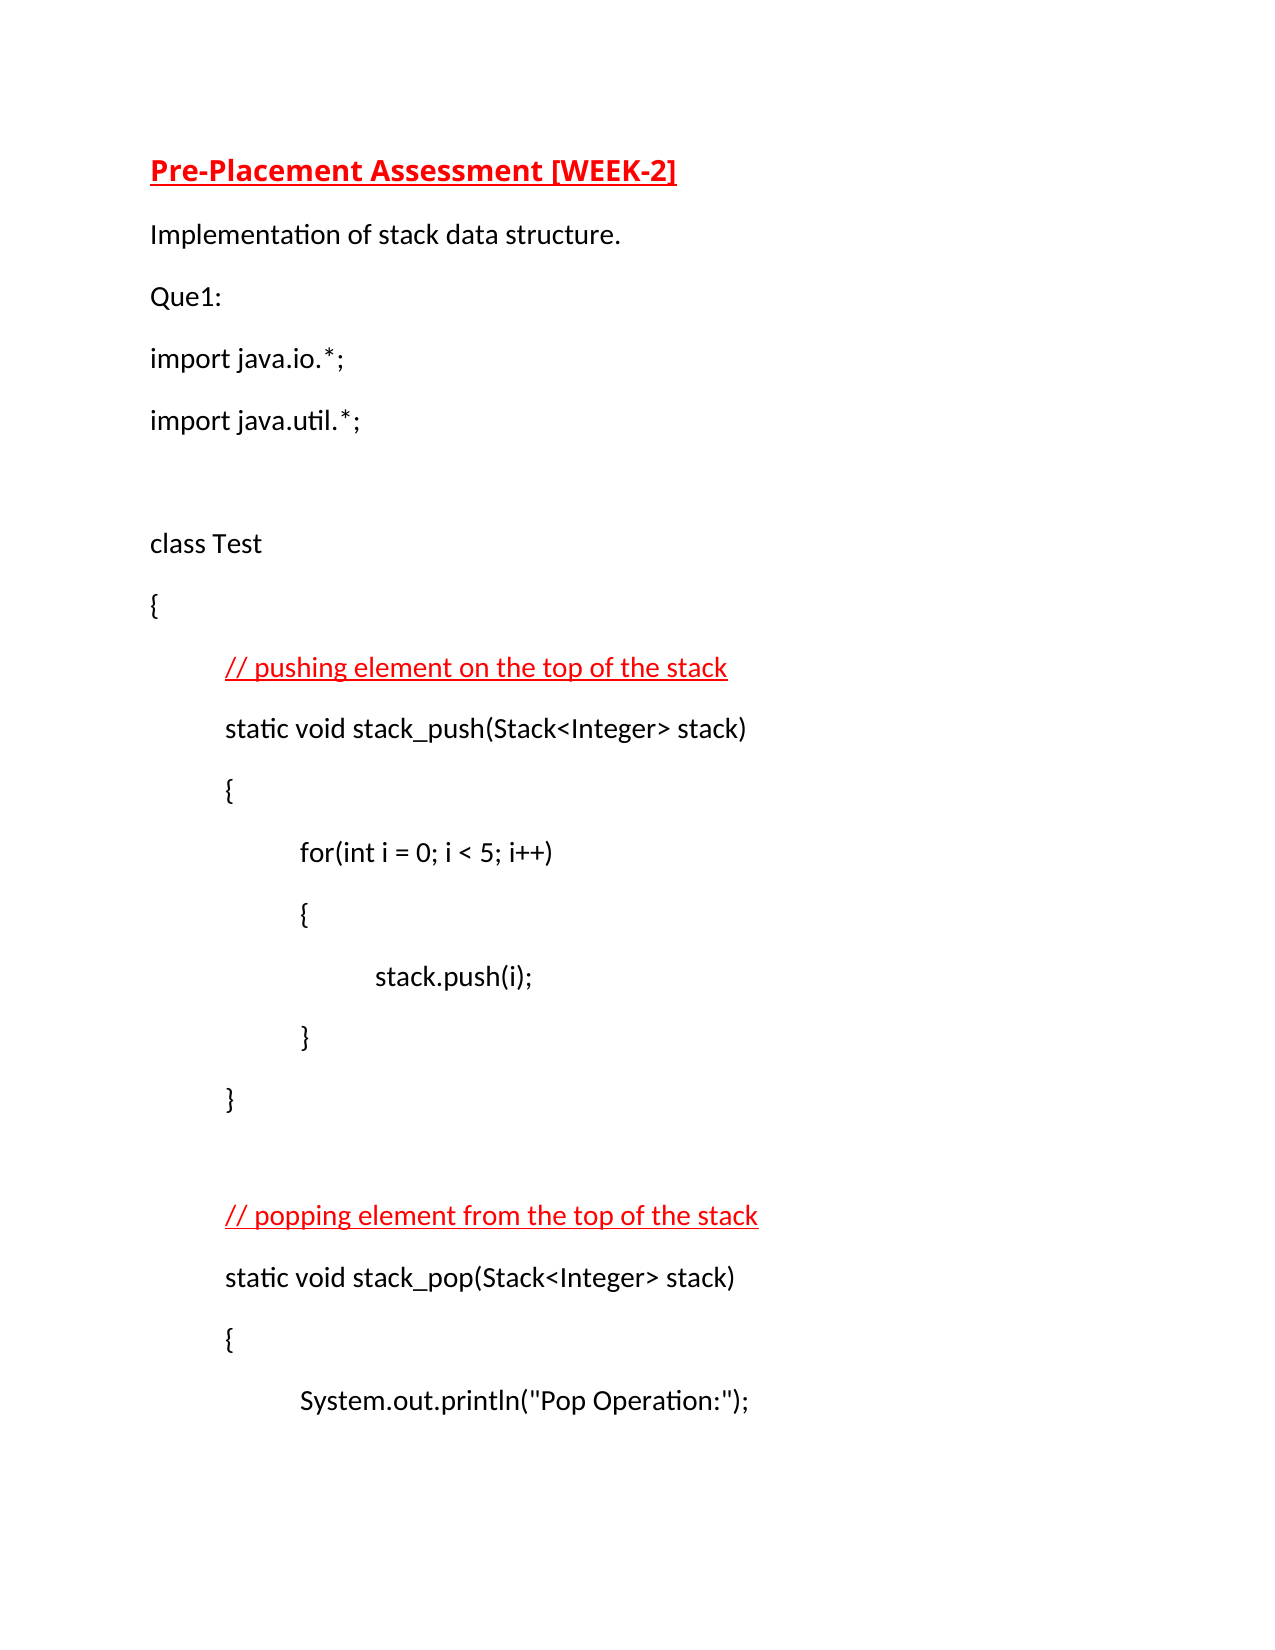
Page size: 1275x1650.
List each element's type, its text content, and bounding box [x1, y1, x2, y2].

text // pushing element on the top of the stack [150, 649, 1125, 684]
text { [150, 772, 1125, 808]
text class Test [150, 525, 1125, 561]
text Que1: [150, 278, 1125, 314]
text Pre-Placement Assessment [WEEK-2] [150, 150, 1125, 190]
text } [150, 1019, 1125, 1055]
text { [150, 896, 1125, 932]
text import java.io.*; [150, 340, 1125, 376]
text } [150, 1081, 1125, 1117]
text import java.util.*; [150, 402, 1125, 437]
text { [150, 1321, 1125, 1356]
text for(int i = 0; i < 5; i++) [150, 834, 1125, 870]
text stack.push(i); [150, 958, 1125, 993]
text { [150, 587, 1125, 623]
text System.out.println("Pop Operation:"); [150, 1382, 1125, 1418]
text static void stack_pop(Stack<Integer> stack) [150, 1259, 1125, 1294]
text static void stack_push(Stack<Integer> stack) [150, 711, 1125, 746]
text Implementation of stack data structure. [150, 216, 1125, 252]
text // popping element from the top of the stack [150, 1197, 1125, 1233]
